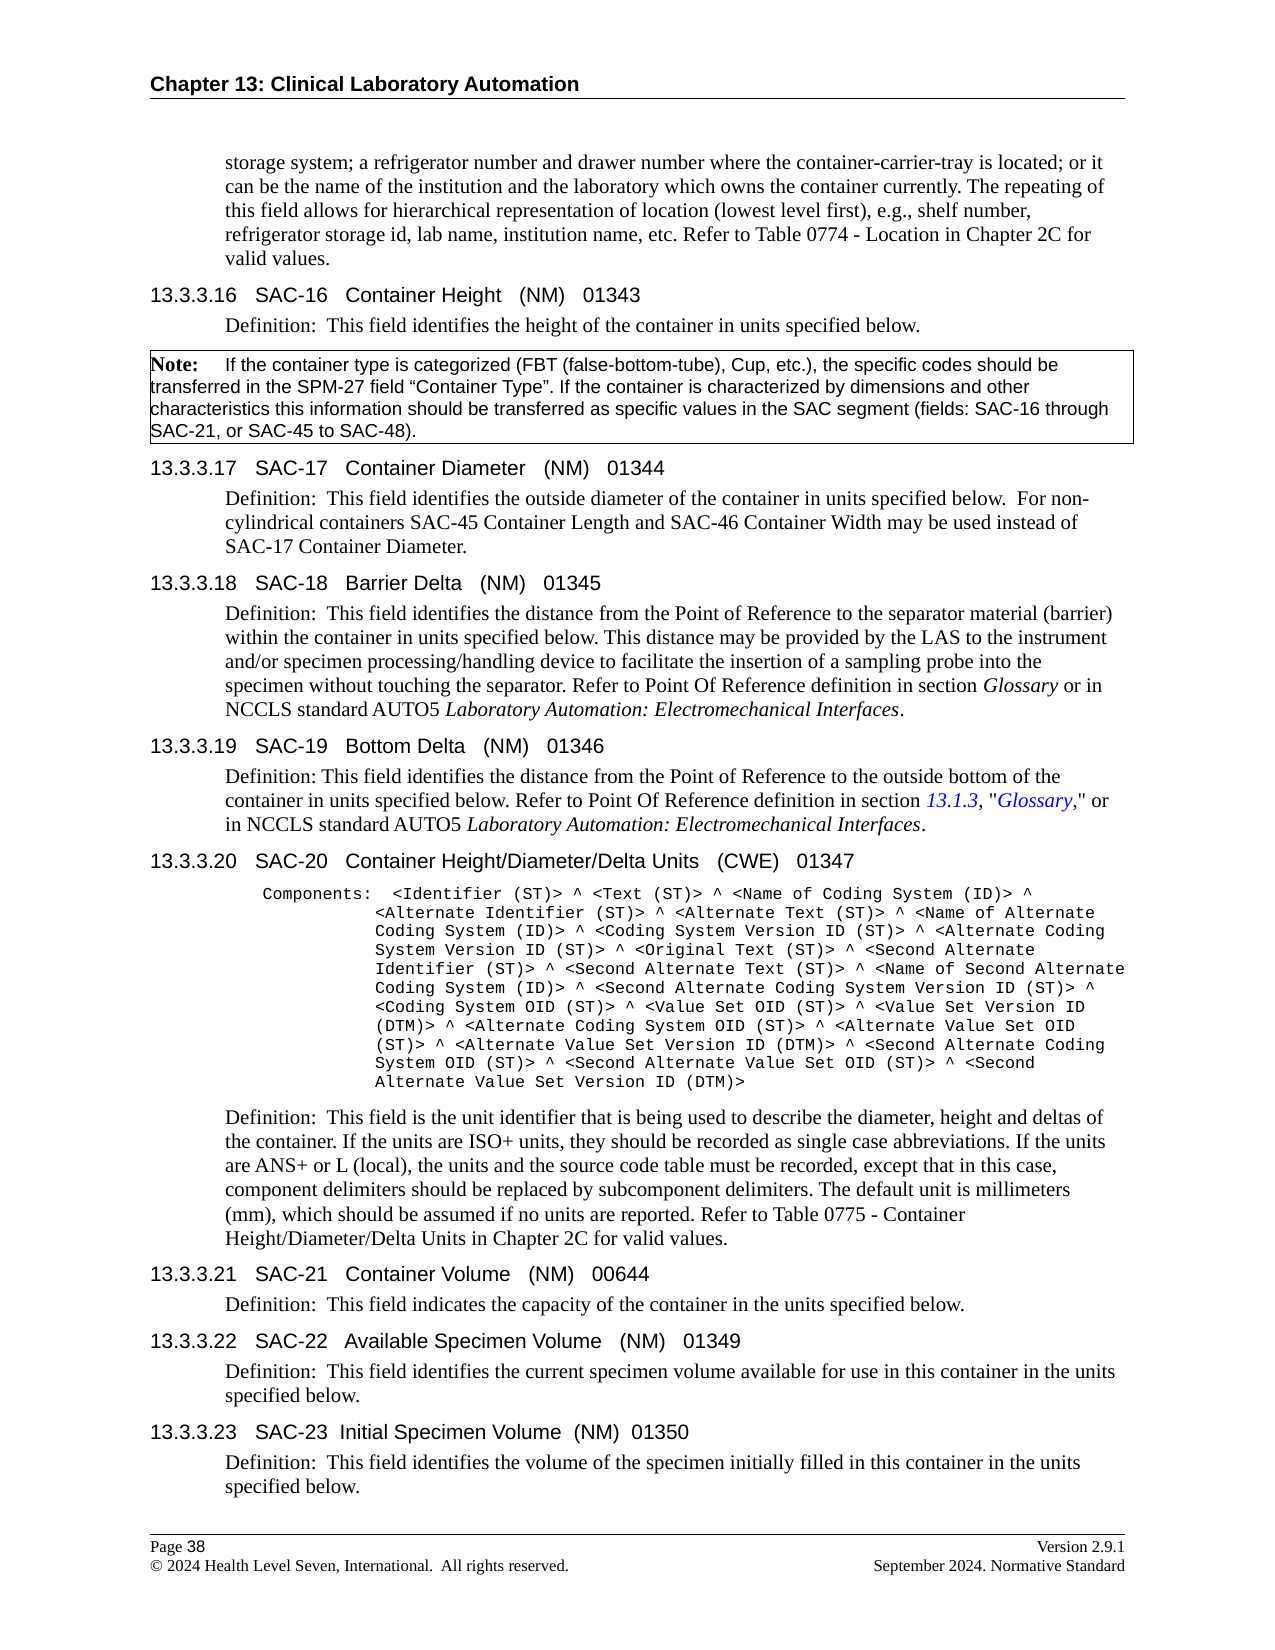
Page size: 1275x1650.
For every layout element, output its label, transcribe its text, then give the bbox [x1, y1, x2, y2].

subtitle SAC-20 Container Height/Diameter/Delta Units (CWE) 01347 [150, 849, 1125, 873]
subtitle SAC-17 Container Diameter (NM) 01344 [150, 456, 1125, 480]
text Definition: This field is the unit identifier that is being used to describe the diameter, height and deltas of the container. If the units are ISO+ units, they should be recorded as single case abbreviations. If the units are ANS+ or L (local), the units and the source code table must be recorded, except that in this case, component delimiters should be replaced by subcomponent delimiters. The default unit is millimeters (mm), which should be assumed if no units are reported. Refer to Table 0775 - Container Height/Diameter/Delta Units in Chapter 2C for valid values. [225, 1105, 1125, 1249]
text Definition: This field identifies the volume of the specimen initially filled in this container in the units specified below. [225, 1450, 1125, 1498]
subtitle SAC-21 Container Volume (NM) 00644 [150, 1262, 1125, 1286]
subtitle SAC-22 Available Specimen Volume (NM) 01349 [150, 1329, 1125, 1353]
subtitle SAC-23 Initial Specimen Volume (NM) 01350 [150, 1420, 1125, 1444]
subtitle SAC-19 Bottom Delta (NM) 01346 [150, 734, 1125, 758]
text Note: If the container type is categorized (FBT (false-bottom-tube), Cup, etc.), the specific codes should be transferred in the SPM-27 field “Container Type”. If the container is characterized by dimensions and other characteristics this information should be transferred as specific values in the SAC segment (fields: SAC-16 through SAC-21, or SAC-45 to SAC-48). [151, 351, 1133, 443]
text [225, 150, 1125, 270]
subtitle SAC-16 Container Height (NM) 01343 [150, 283, 1125, 307]
text Definition: This field indicates the capacity of the container in the units specified below. [225, 1292, 1125, 1316]
text Definition: This field identifies the height of the container in units specified below. [225, 313, 1125, 337]
text Definition: This field identifies the current specimen volume available for use in this container in the units specified below. [225, 1359, 1125, 1407]
text Definition: This field identifies the outside diameter of the container in units specified below. For non-cylindrical containers SAC-45 Container Length and SAC-46 Container Width may be used instead of SAC-17 Container Diameter. [225, 486, 1125, 558]
text Definition: This field identifies the distance from the Point of Reference to the outside bottom of the container in units specified below. Refer to Point Of Reference definition in section 13.1.3, "Glossary," or in NCCLS standard AUTO5 Laboratory Automation: Electromechanical Interfaces. [225, 764, 1125, 836]
text Definition: This field identifies the distance from the Point of Reference to the separator material (barrier) within the container in units specified below. This distance may be provided by the LAS to the instrument and/or specimen processing/handling device to facilitate the insertion of a sampling probe into the specimen without touching the separator. Refer to Point Of Reference definition in section Glossary or in NCCLS standard AUTO5 Laboratory Automation: Electromechanical Interfaces. [225, 601, 1125, 721]
subtitle SAC-18 Barrier Delta (NM) 01345 [150, 571, 1125, 595]
text Components: <Identifier (ST)> ^ <Text (ST)> ^ <Name of Coding System (ID)> ^ <Alternate Identifier (ST)> ^ <Alternate Text (ST)> ^ <Name of Alternate Coding System (ID)> ^ <Coding System Version ID (ST)> ^ <Alternate Coding System Version ID (ST)> ^ <Original Text (ST)> ^ <Second Alternate Identifier (ST)> ^ <Second Alternate Text (ST)> ^ <Name of Second Alternate Coding System (ID)> ^ <Second Alternate Coding System Version ID (ST)> ^ <Coding System OID (ST)> ^ <Value Set OID (ST)> ^ <Value Set Version ID (DTM)> ^ <Alternate Coding System OID (ST)> ^ <Alternate Value Set OID (ST)> ^ <Alternate Value Set Version ID (DTM)> ^ <Second Alternate Coding System OID (ST)> ^ <Second Alternate Value Set OID (ST)> ^ <Second Alternate Value Set Version ID (DTM)> [262, 885, 1125, 1093]
